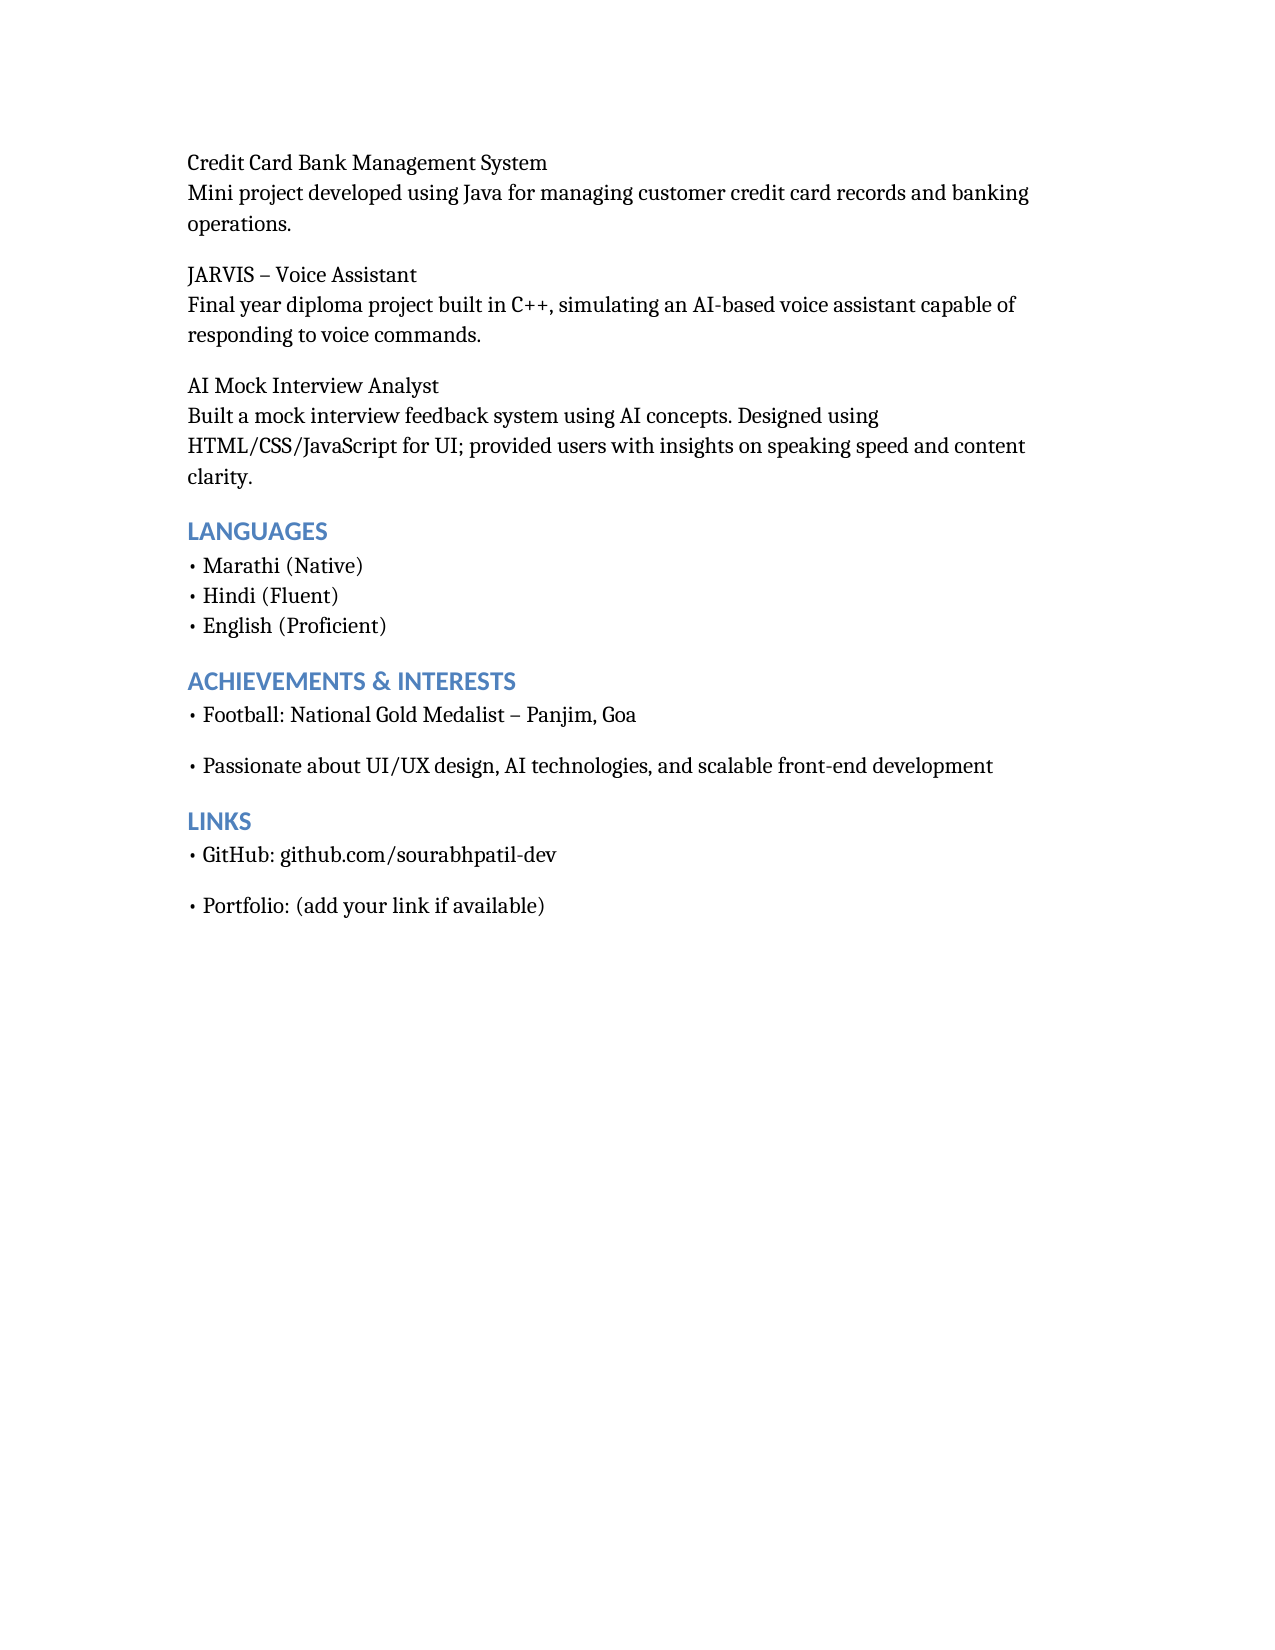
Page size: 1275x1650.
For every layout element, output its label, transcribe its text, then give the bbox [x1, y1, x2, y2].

text JARVIS – Voice Assistant Final year diploma project built in C++, simulating an AI-based voice assistant capable of responding to voice commands. [187, 261, 1087, 348]
text • Marathi (Native) • Hindi (Fluent) • English (Proficient) [187, 552, 1087, 639]
text Credit Card Bank Management System Mini project developed using Java for managing customer credit card records and banking operations. [187, 150, 1087, 237]
subtitle ACHIEVEMENTS & INTERESTS [187, 664, 1087, 697]
subtitle LINKS [187, 804, 1087, 837]
text AI Mock Interview Analyst Built a mock interview feedback system using AI concepts. Designed using HTML/CSS/JavaScript for UI; provided users with insights on speaking speed and content clarity. [187, 373, 1087, 490]
subtitle LANGUAGES [187, 514, 1087, 548]
text • Portfolio: (add your link if available) [187, 893, 1087, 919]
text • GitHub: github.com/sourabhpatil-dev [187, 842, 1087, 868]
text • Football: National Gold Medalist – Panjim, Goa [187, 702, 1087, 728]
text • Passionate about UI/UX design, AI technologies, and scalable front-end development [187, 753, 1087, 779]
